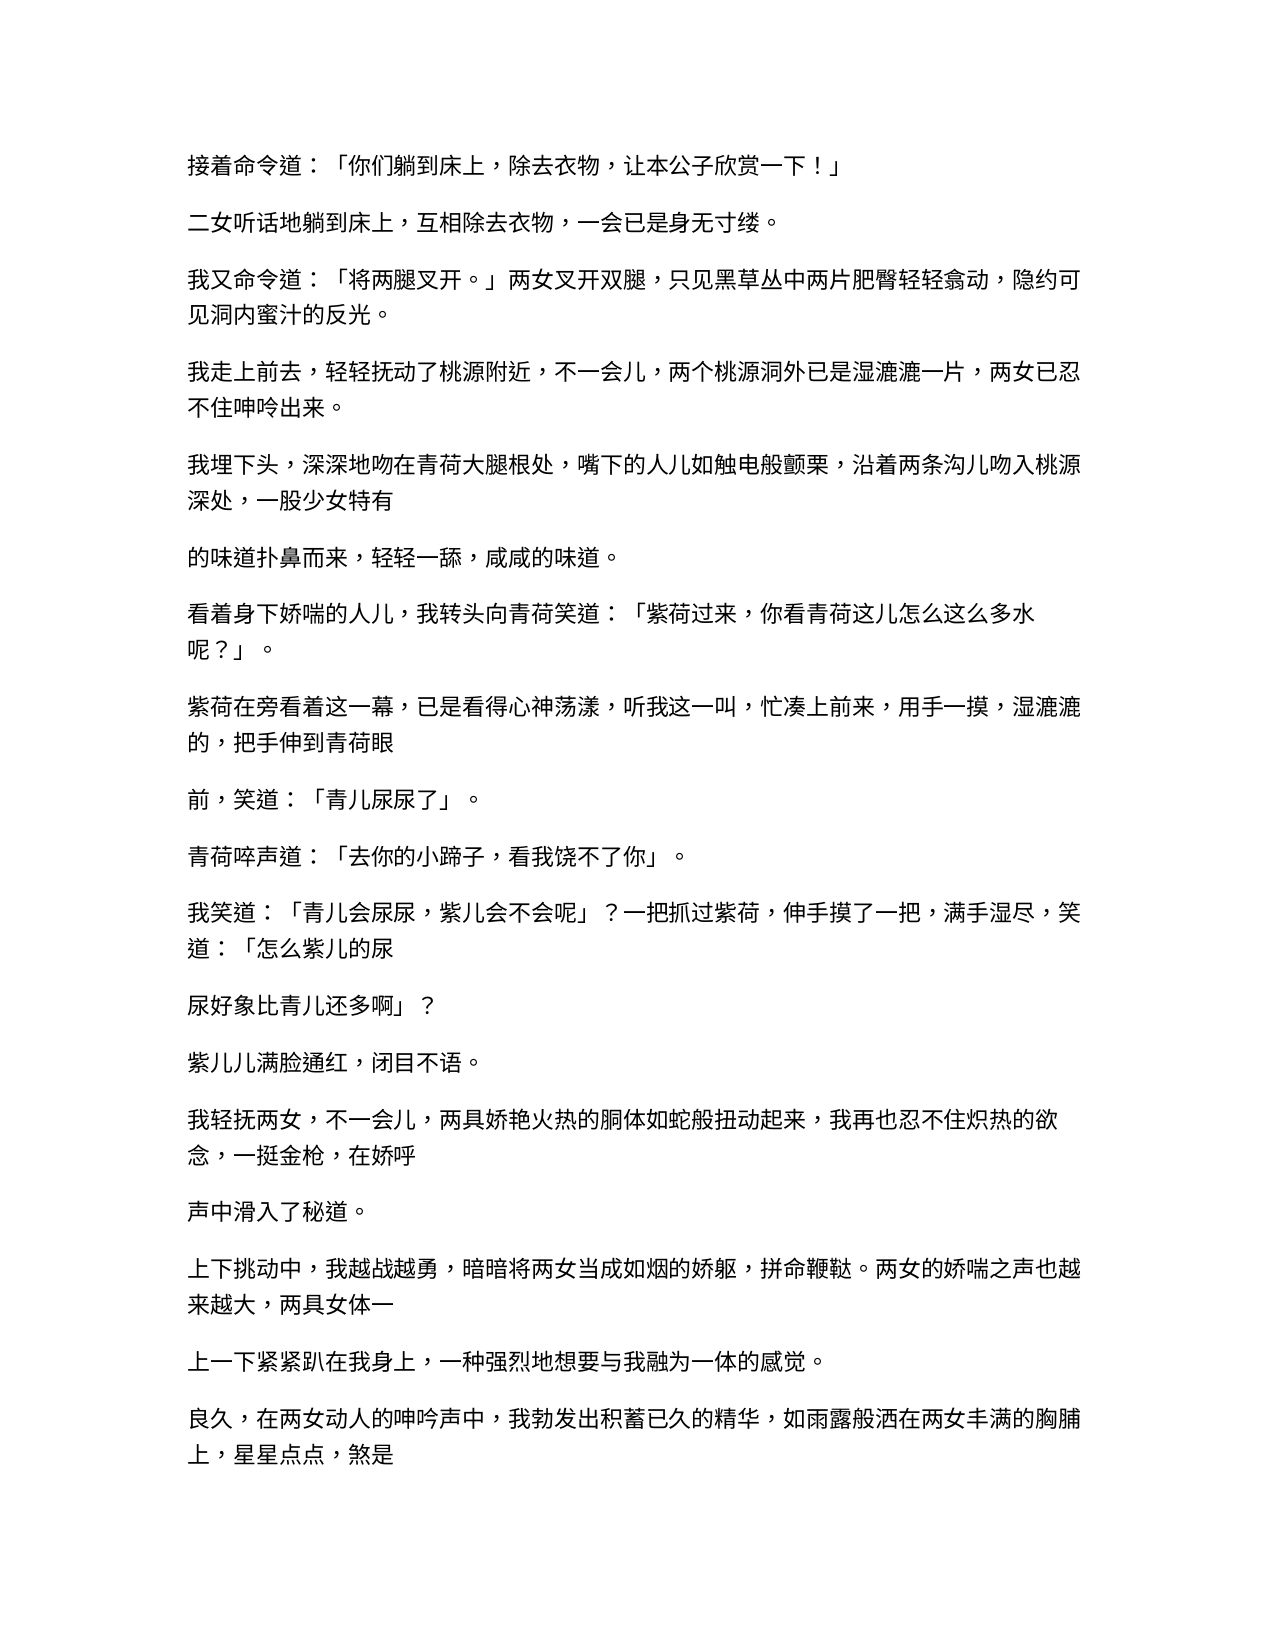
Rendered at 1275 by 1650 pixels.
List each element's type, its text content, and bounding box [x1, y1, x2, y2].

text 前，笑道：「青儿尿尿了」。 [187, 784, 1087, 815]
text 紫荷在旁看着这一幕，已是看得心神荡漾，听我这一叫，忙凑上前来，用手一摸，湿漉漉的，把手伸到青荷眼 [187, 691, 1087, 758]
text 的味道扑鼻而来，轻轻一舔，咸咸的味道。 [187, 542, 1087, 573]
text 良久，在两女动人的呻吟声中，我勃发出积蓄已久的精华，如雨露般洒在两女丰满的胸脯上，星星点点，煞是 [187, 1403, 1087, 1470]
text 我笑道：「青儿会尿尿，紫儿会不会呢」？一把抓过紫荷，伸手摸了一把，满手湿尽，笑道：「怎么紫儿的尿 [187, 897, 1087, 964]
text 我走上前去，轻轻抚动了桃源附近，不一会儿，两个桃源洞外已是湿漉漉一片，两女已忍不住呻呤出来。 [187, 356, 1087, 423]
text 看着身下娇喘的人儿，我转头向青荷笑道：「紫荷过来，你看青荷这儿怎么这么多水呢？」。 [187, 598, 1087, 666]
text 二女听话地躺到床上，互相除去衣物，一会已是身无寸缕。 [187, 207, 1087, 238]
text 我轻抚两女，不一会儿，两具娇艳火热的胴体如蛇般扭动起来，我再也忍不住炽热的欲念，一挺金枪，在娇呼 [187, 1104, 1087, 1171]
text 上下挑动中，我越战越勇，暗暗将两女当成如烟的娇躯，拼命鞭鞑。两女的娇喘之声也越来越大，两具女体一 [187, 1253, 1087, 1320]
text 接着命令道：「你们躺到床上，除去衣物，让本公子欣赏一下！」 [187, 150, 1087, 181]
text 上一下紧紧趴在我身上，一种强烈地想要与我融为一体的感觉。 [187, 1346, 1087, 1377]
text 我埋下头，深深地吻在青荷大腿根处，嘴下的人儿如触电般颤栗，沿着两条沟儿吻入桃源深处，一股少女特有 [187, 449, 1087, 516]
text 声中滑入了秘道。 [187, 1196, 1087, 1228]
text 我又命令道：「将两腿叉开。」两女叉开双腿，只见黑草丛中两片肥臀轻轻翕动，隐约可见洞内蜜汁的反光。 [187, 263, 1087, 331]
text 青荷啐声道：「去你的小蹄子，看我饶不了你」。 [187, 841, 1087, 872]
text 尿好象比青儿还多啊」？ [187, 990, 1087, 1021]
text 紫儿儿满脸通红，闭目不语。 [187, 1047, 1087, 1078]
